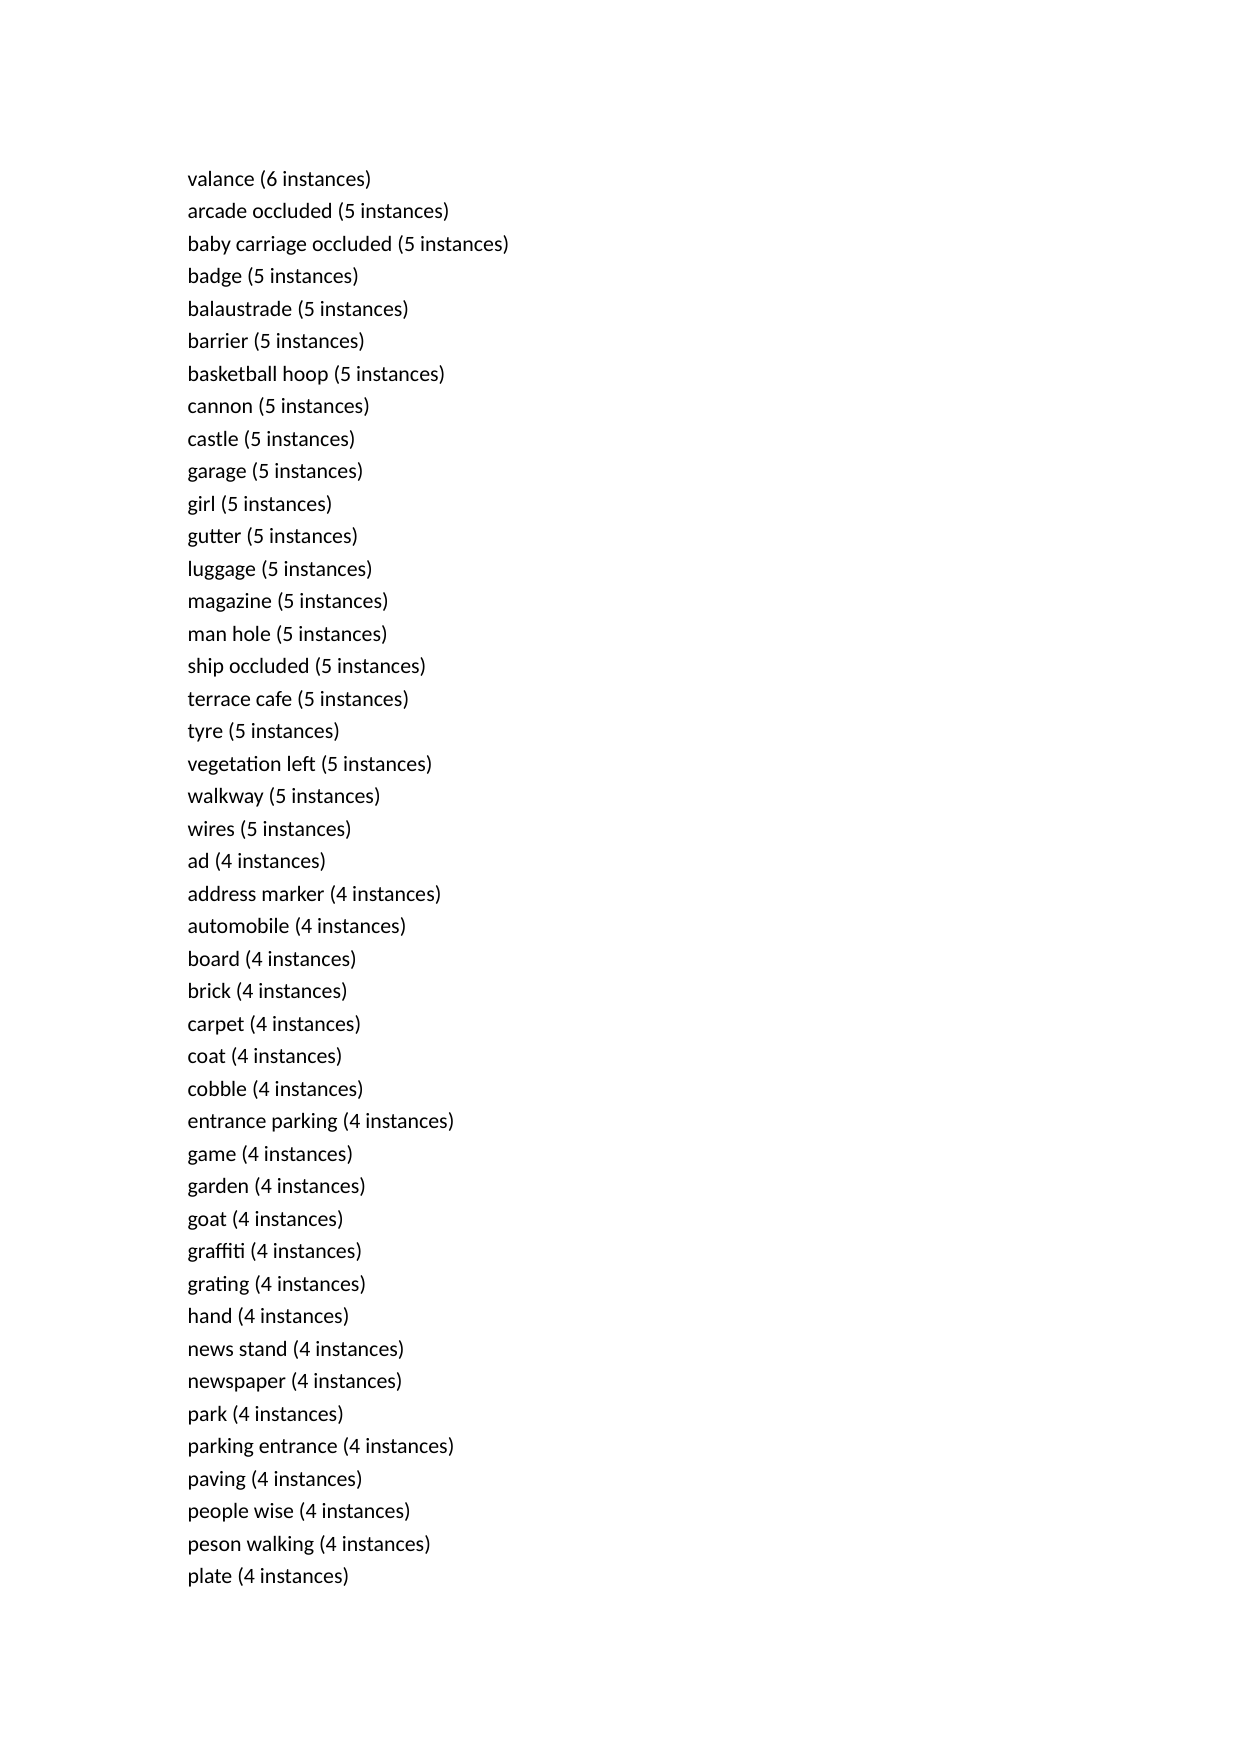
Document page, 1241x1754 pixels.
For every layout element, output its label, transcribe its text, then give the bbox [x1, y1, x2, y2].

text address marker (4 instances) [187, 877, 1053, 909]
text barrier (5 instances) [187, 324, 1053, 357]
text girl (5 instances) [187, 487, 1053, 519]
text paving (4 instances) [187, 1462, 1053, 1494]
text goat (4 instances) [187, 1202, 1053, 1234]
text balaustrade (5 instances) [187, 292, 1053, 324]
text valance (6 instances) [187, 162, 1053, 194]
text wires (5 instances) [187, 812, 1053, 844]
text peson walking (4 instances) [187, 1527, 1053, 1559]
text park (4 instances) [187, 1397, 1053, 1429]
text brick (4 instances) [187, 974, 1053, 1007]
text walkway (5 instances) [187, 779, 1053, 812]
text people wise (4 instances) [187, 1494, 1053, 1527]
text parking entrance (4 instances) [187, 1429, 1053, 1462]
text terrace cafe (5 instances) [187, 682, 1053, 714]
text man hole (5 instances) [187, 617, 1053, 649]
text game (4 instances) [187, 1137, 1053, 1169]
text board (4 instances) [187, 942, 1053, 974]
text cannon (5 instances) [187, 389, 1053, 422]
text baby carriage occluded (5 instances) [187, 227, 1053, 259]
text luggage (5 instances) [187, 552, 1053, 584]
text tyre (5 instances) [187, 714, 1053, 747]
text basketball hoop (5 instances) [187, 357, 1053, 389]
text garage (5 instances) [187, 454, 1053, 487]
text ad (4 instances) [187, 844, 1053, 877]
text badge (5 instances) [187, 259, 1053, 292]
text magazine (5 instances) [187, 584, 1053, 617]
text arcade occluded (5 instances) [187, 194, 1053, 227]
text vegetation left (5 instances) [187, 747, 1053, 779]
text coat (4 instances) [187, 1039, 1053, 1072]
text hand (4 instances) [187, 1299, 1053, 1332]
text automobile (4 instances) [187, 909, 1053, 942]
text plate (4 instances) [187, 1559, 1053, 1592]
text garden (4 instances) [187, 1169, 1053, 1202]
text cobble (4 instances) [187, 1072, 1053, 1104]
text gutter (5 instances) [187, 519, 1053, 552]
text castle (5 instances) [187, 422, 1053, 454]
text graffiti (4 instances) [187, 1234, 1053, 1267]
text carpet (4 instances) [187, 1007, 1053, 1039]
text newspaper (4 instances) [187, 1364, 1053, 1397]
text ship occluded (5 instances) [187, 649, 1053, 682]
text news stand (4 instances) [187, 1332, 1053, 1364]
text grating (4 instances) [187, 1267, 1053, 1299]
text entrance parking (4 instances) [187, 1104, 1053, 1137]
